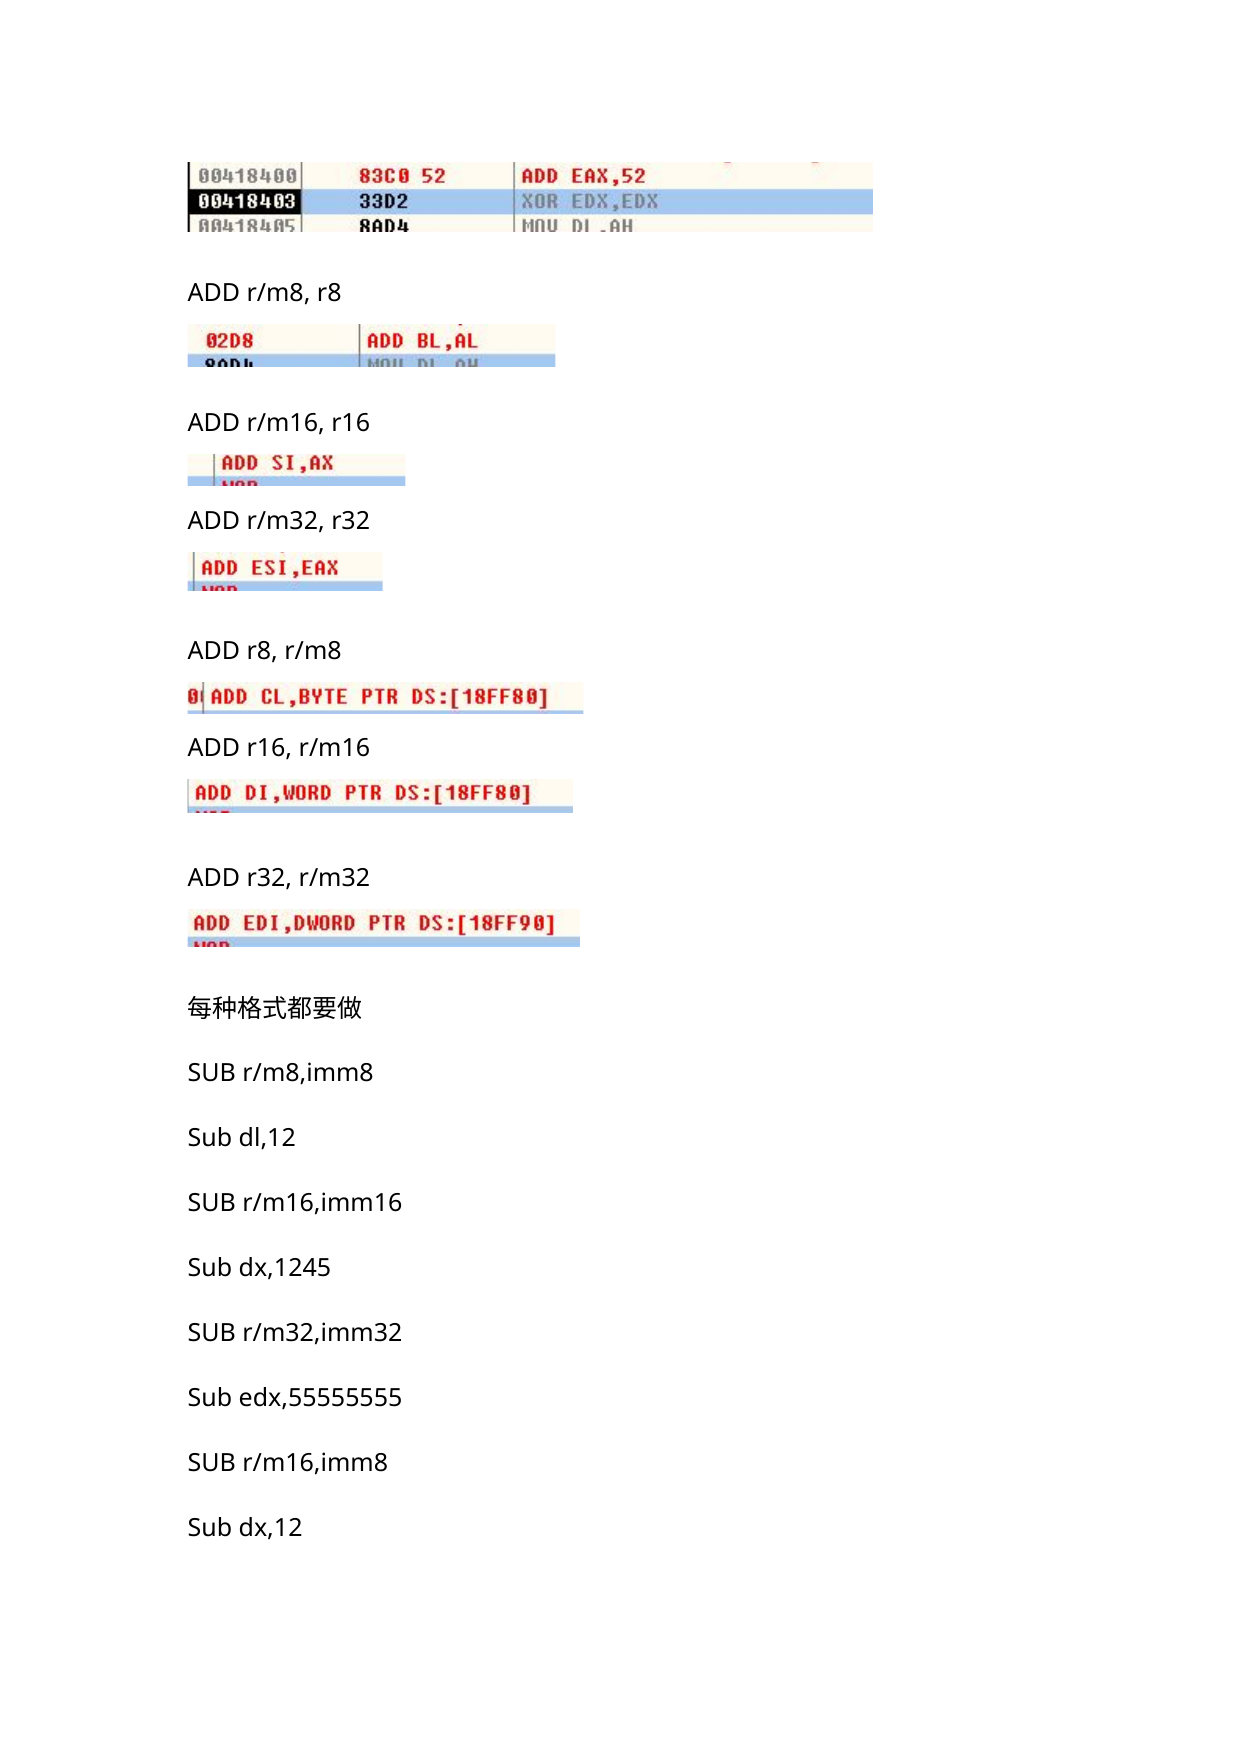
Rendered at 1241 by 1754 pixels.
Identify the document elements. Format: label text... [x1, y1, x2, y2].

text Sub dl,12 [187, 1104, 1053, 1169]
picture [187, 909, 580, 947]
picture [187, 779, 573, 813]
text SUB r/m8,imm8 [187, 1039, 1053, 1104]
text ADD r16, r/m16 [187, 714, 1053, 779]
text SUB r/m16,imm8 [187, 1429, 1053, 1494]
text Sub dx,12 [187, 1494, 1053, 1559]
text SUB r/m16,imm16 [187, 1169, 1053, 1234]
picture [187, 454, 406, 486]
text ADD r/m8, r8 [187, 259, 1053, 324]
text ADD r/m32, r32 [187, 487, 1053, 552]
text ADD r32, r/m32 [187, 844, 1053, 909]
picture [187, 552, 383, 591]
text ADD r/m16, r16 [187, 389, 1053, 454]
picture [187, 682, 584, 714]
text 每种格式都要做 [187, 974, 1053, 1039]
text Sub dx,1245 [187, 1234, 1053, 1299]
text Sub edx,55555555 [187, 1364, 1053, 1429]
text ADD r8, r/m8 [187, 617, 1053, 682]
picture [187, 162, 873, 232]
text SUB r/m32,imm32 [187, 1299, 1053, 1364]
picture [187, 324, 556, 367]
